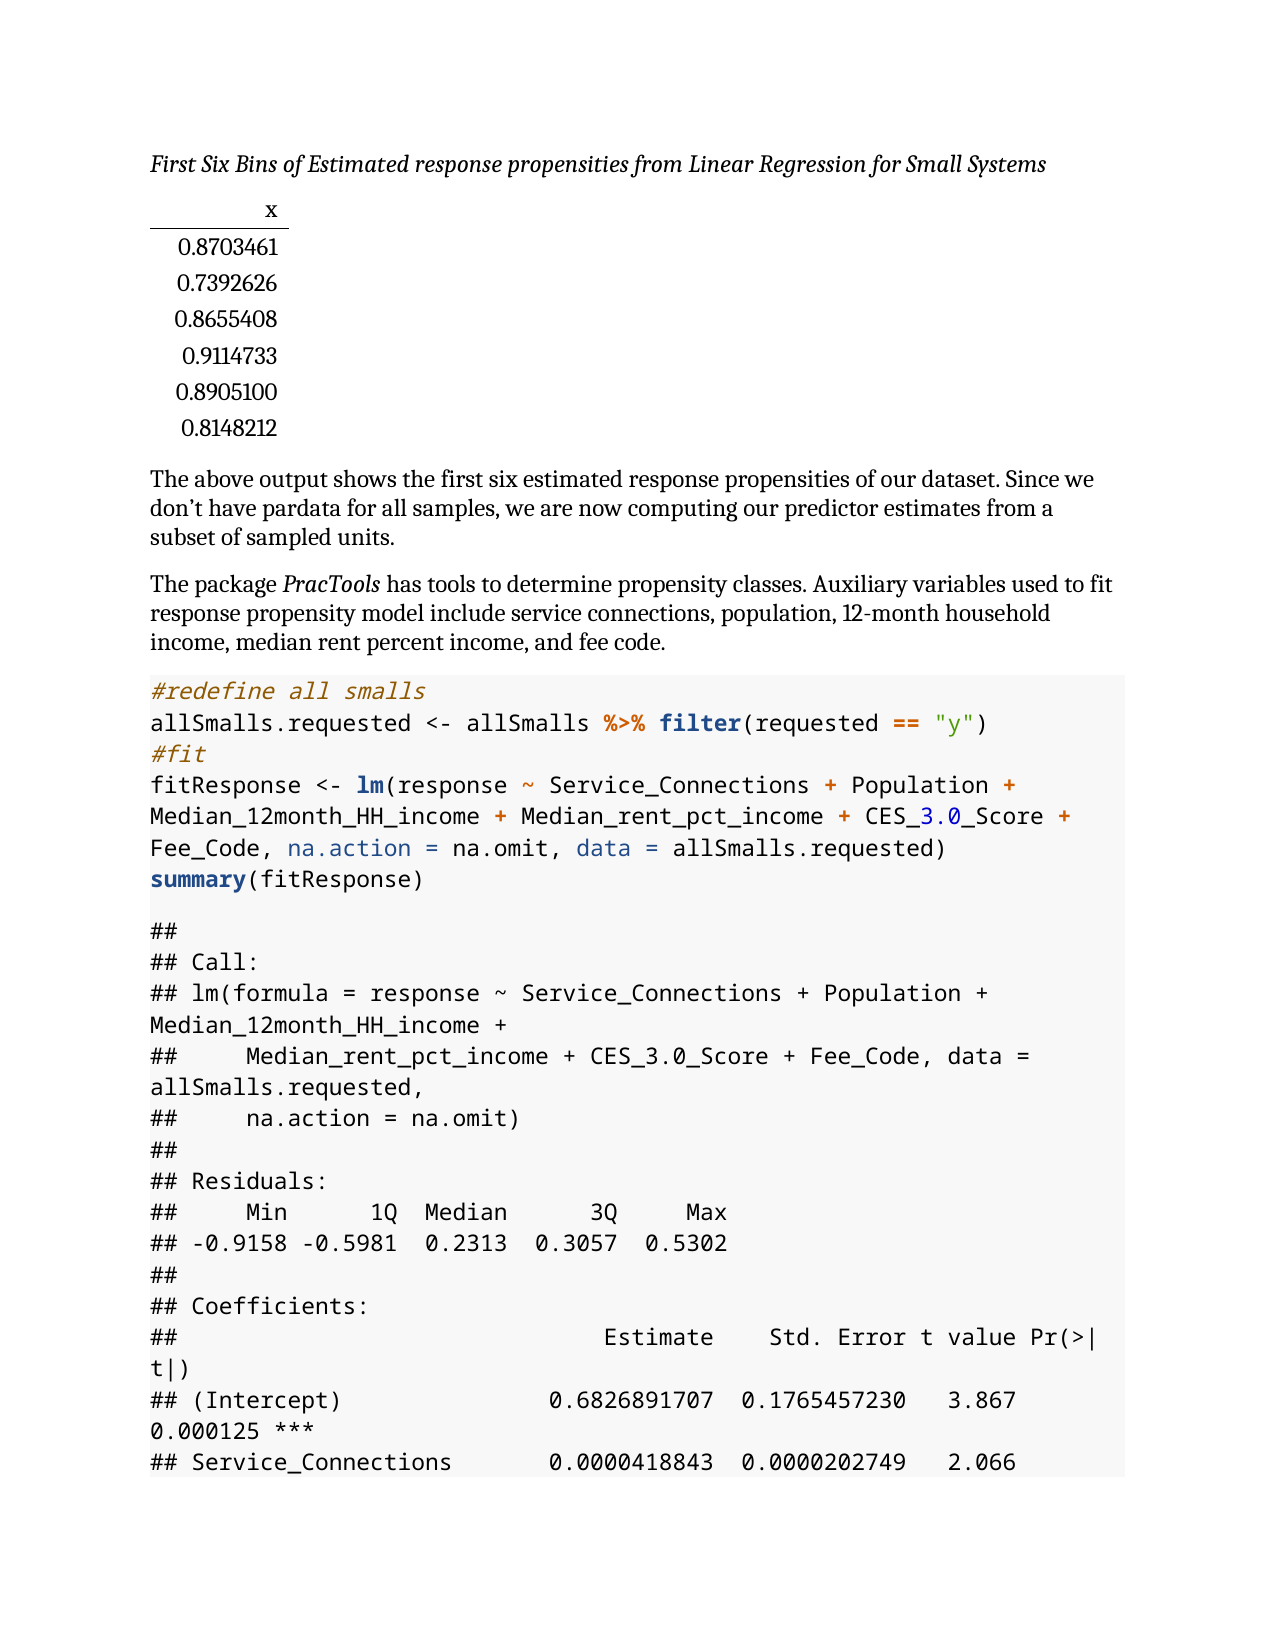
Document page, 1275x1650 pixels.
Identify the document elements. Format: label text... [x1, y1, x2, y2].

table_cell 0.7392626 [150, 265, 288, 302]
table_cell 0.8703461 [150, 229, 288, 265]
text First Six Bins of Estimated response propensities from Linear Regression for Small Systems [150, 150, 1125, 179]
table_cell 0.8655408 [150, 302, 288, 338]
text #redefine all smalls allSmalls.requested <- allSmalls %>% filter(requested == "y") #fit fitResponse <- lm(response ~ Service_Connections + Population + Median_12month_HH_income + Median_rent_pct_income + CES_3.0_Score + Fee_Code, na.action = na.omit, data = allSmalls.requested) summary(fitResponse) [205, 675, 1125, 894]
table_cell 0.8148212 [150, 410, 288, 447]
table_cell 0.8905100 [150, 374, 288, 410]
table_header x [150, 191, 288, 227]
table_cell 0.9114733 [150, 338, 288, 374]
text The above output shows the first six estimated response propensities of our dataset. Since we don’t have pardata for all samples, we are now computing our predictor estimates from a subset of sampled units. [150, 465, 1125, 552]
text The package PracTools has tools to determine propensity classes. Auxiliary variables used to fit response propensity model include service connections, population, 12-month household income, median rent percent income, and fee code. [150, 570, 1125, 657]
